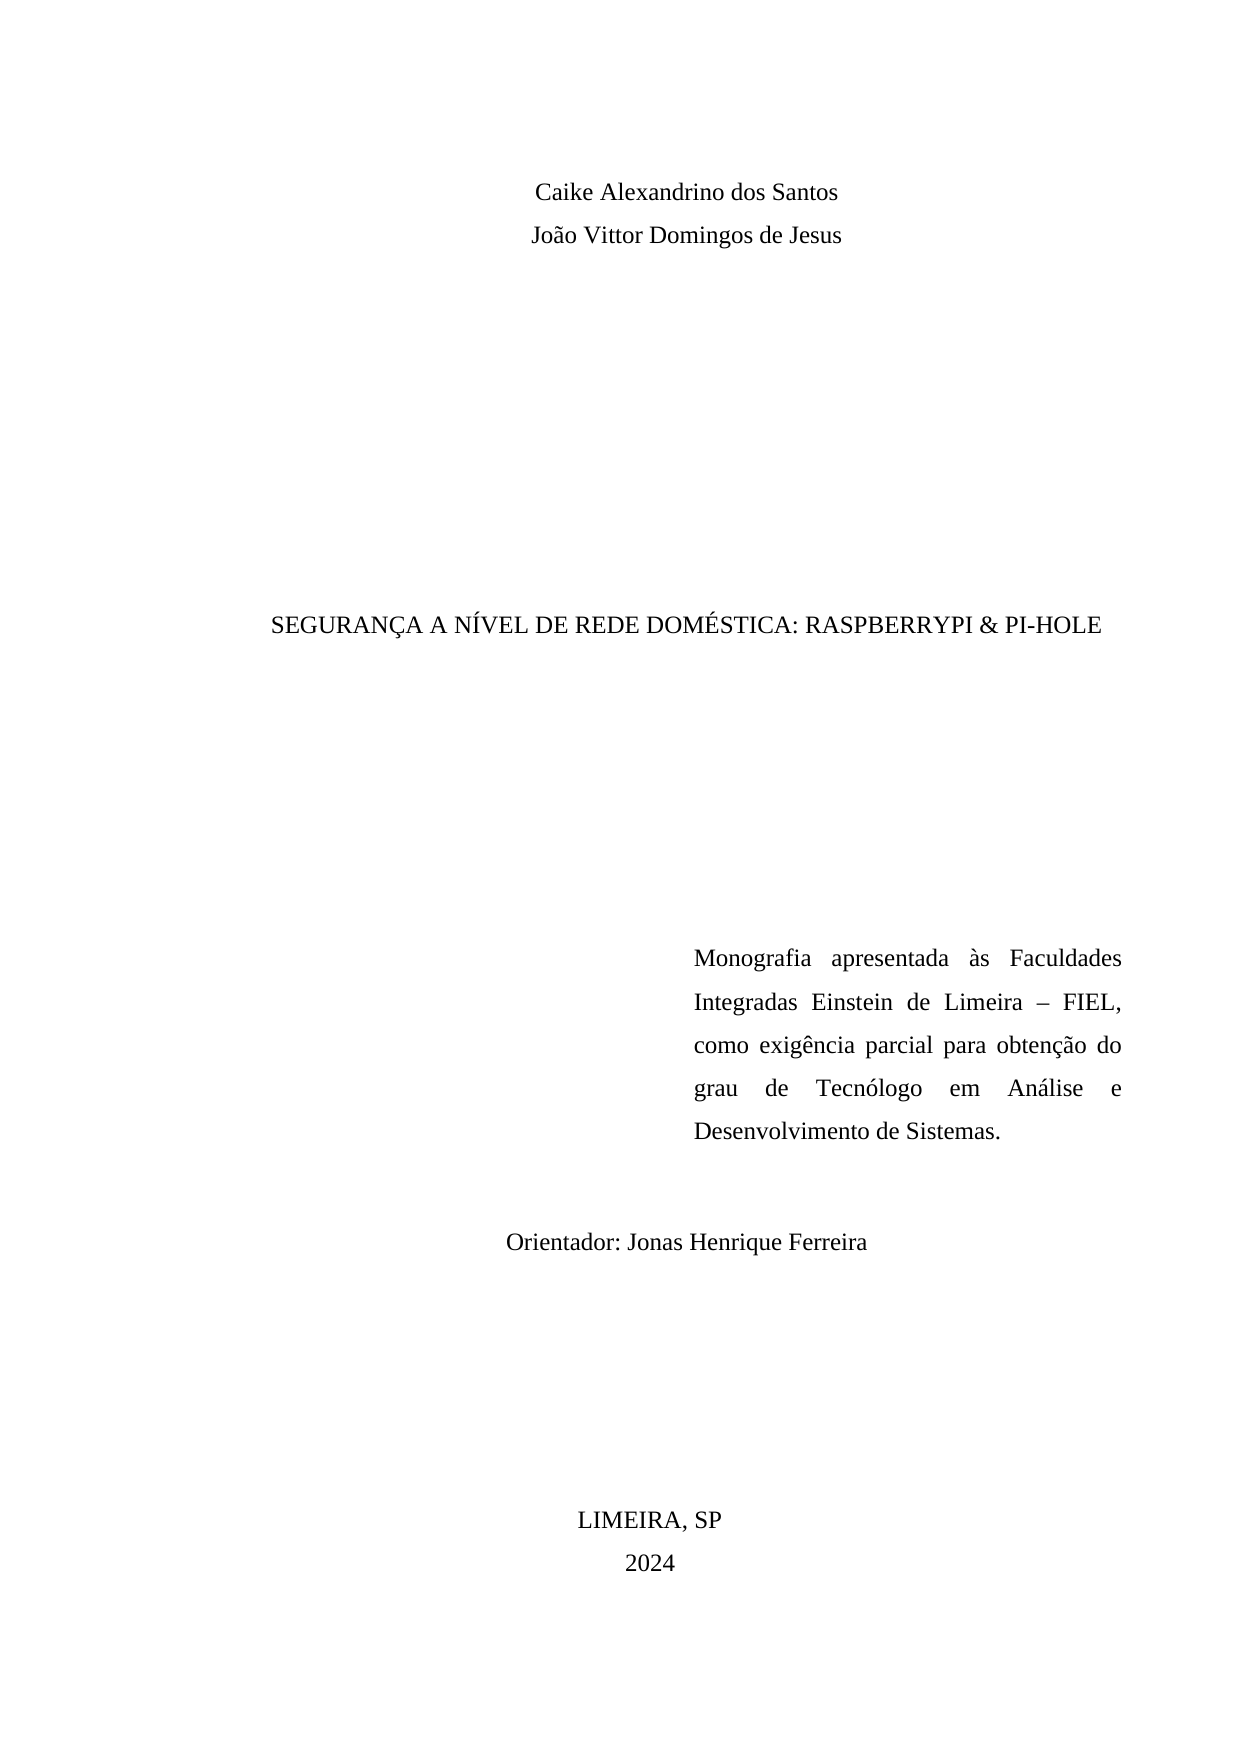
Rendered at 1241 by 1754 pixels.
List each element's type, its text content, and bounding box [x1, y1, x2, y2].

text SEGURANÇA A NÍVEL DE REDE DOMÉSTICA: RASPBERRYPI & PI-HOLE [177, 610, 1122, 638]
text Orientador: Jonas Henrique Ferreira [177, 1227, 1122, 1256]
text LIMEIRA, SP 2024 [177, 1505, 1122, 1577]
text Monografia apresentada às Faculdades Integradas Einstein de Limeira – FIEL, como exigência parcial para obtenção do grau de Tecnólogo em Análise e Desenvolvimento de Sistemas. [693, 943, 1122, 1145]
text Caike Alexandrino dos Santos João Vittor Domingos de Jesus [251, 177, 1122, 249]
